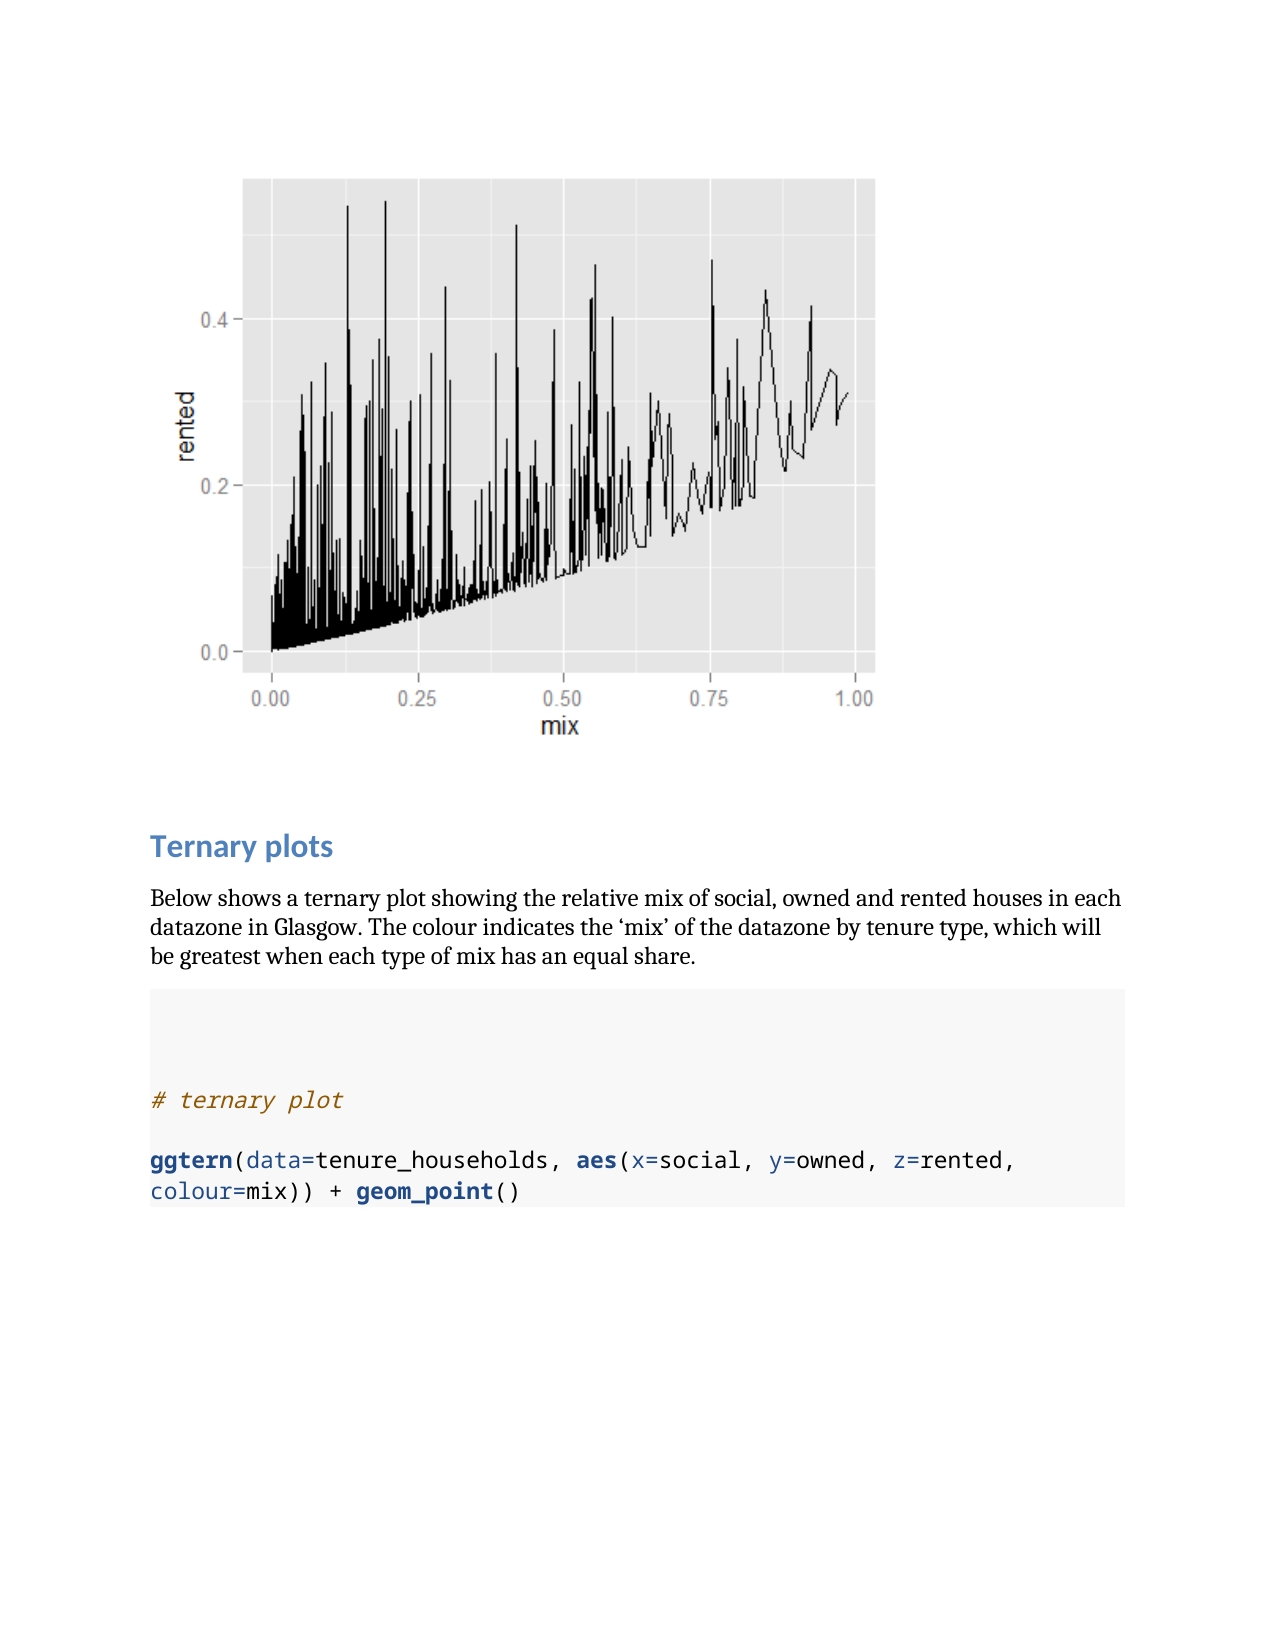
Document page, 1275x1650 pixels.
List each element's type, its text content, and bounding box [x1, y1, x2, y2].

subtitle Ternary plots [150, 824, 1125, 865]
picture [150, 150, 907, 757]
text # ternary plot ggtern(data=tenure_households, aes(x=social, y=owned, z=rented, colour=mix)) + geom_point() [150, 1084, 1125, 1207]
text Below shows a ternary plot showing the relative mix of social, owned and rented houses in each datazone in Glasgow. The colour indicates the ‘mix’ of the datazone by tenure type, which will be greatest when each type of mix has an equal share. [150, 884, 1125, 970]
